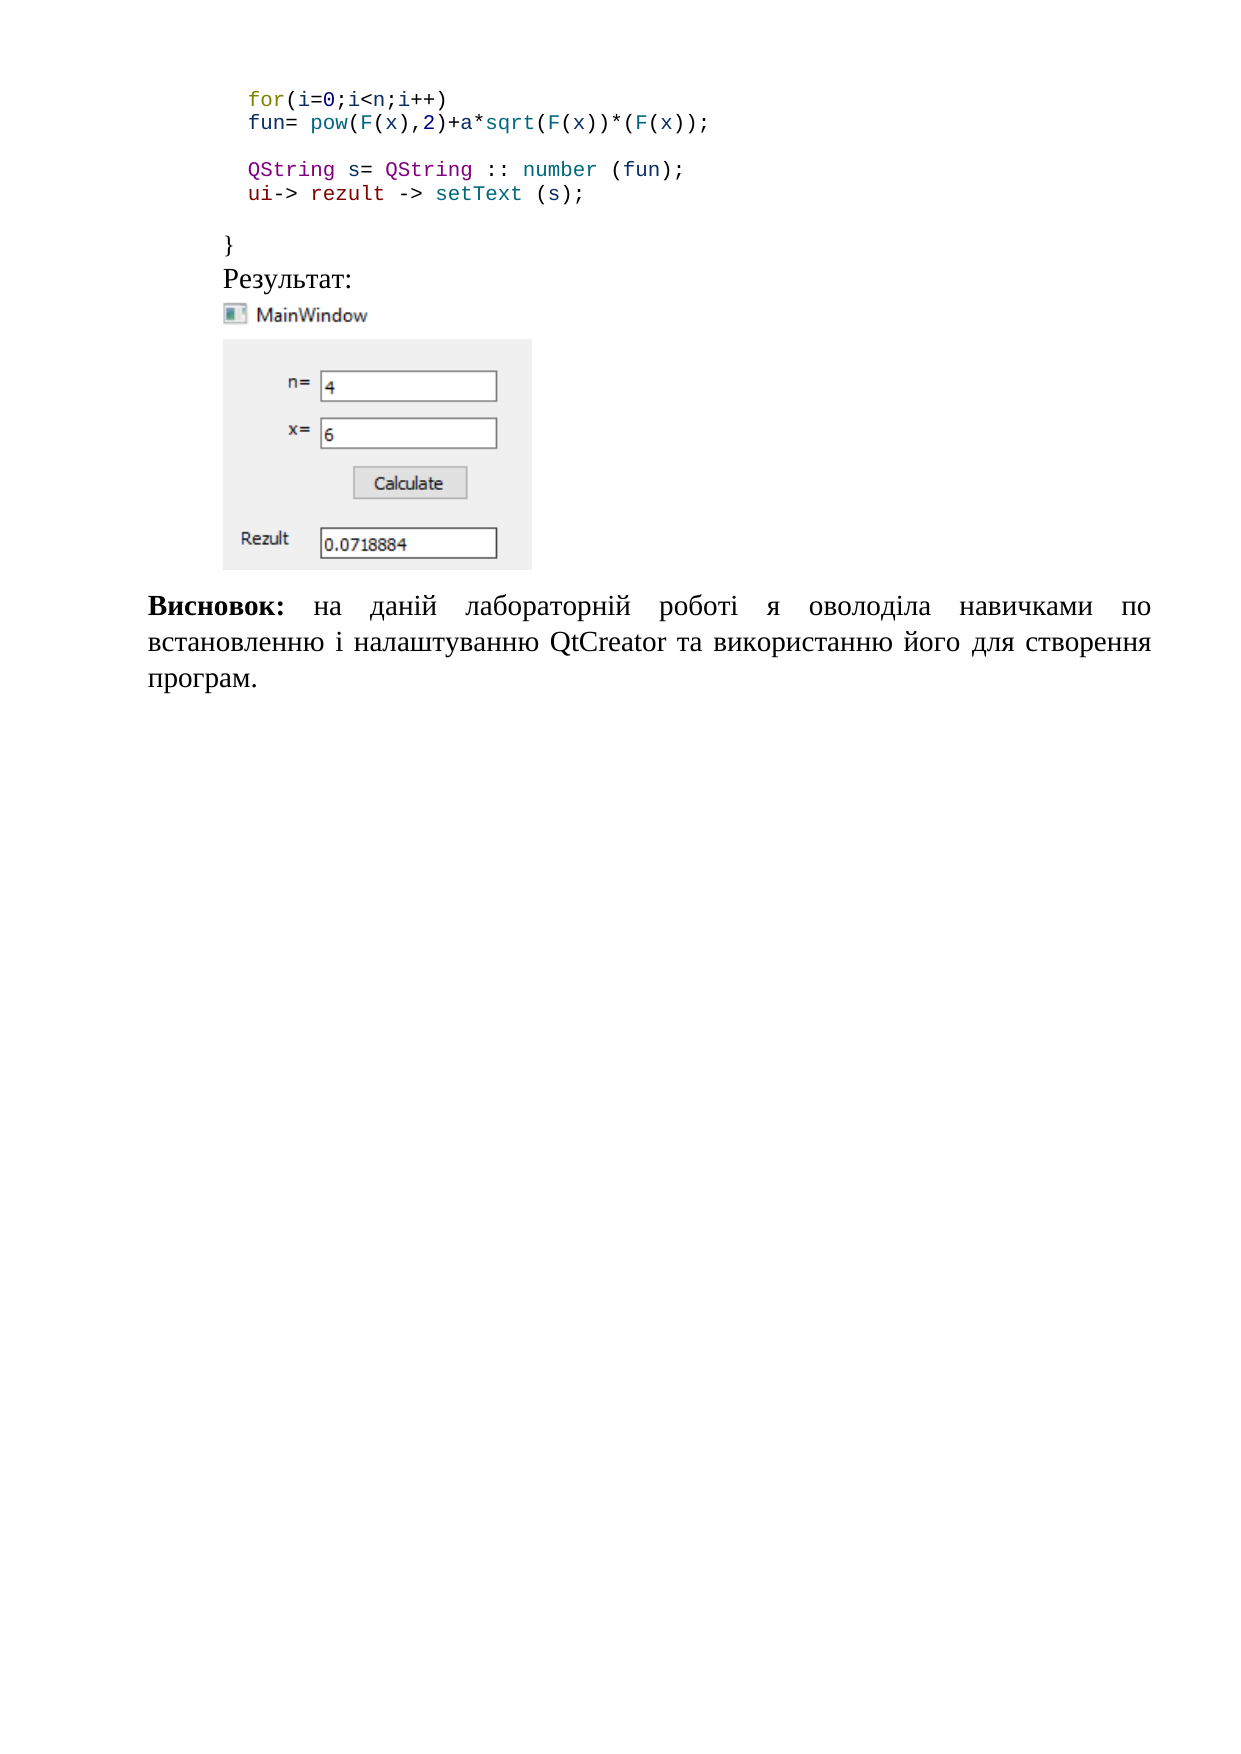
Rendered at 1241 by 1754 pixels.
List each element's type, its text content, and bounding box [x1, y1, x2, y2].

picture [222, 297, 532, 570]
text QString s= QString :: number (fun); [148, 159, 1152, 183]
text ui-> rezult -> setText (s); [148, 183, 1152, 207]
list } [223, 230, 1152, 259]
text Висновок: на даній лабораторній роботі я оволоділа навичками по встановленню і налаштуванню QtCreator та використанню його для створення програм. [148, 588, 1152, 694]
list Результат: [223, 261, 1152, 295]
text fun= pow(F(x),2)+a*sqrt(F(x))*(F(x)); [148, 112, 1152, 136]
text for(i=0;i<n;i++) [148, 88, 1152, 112]
